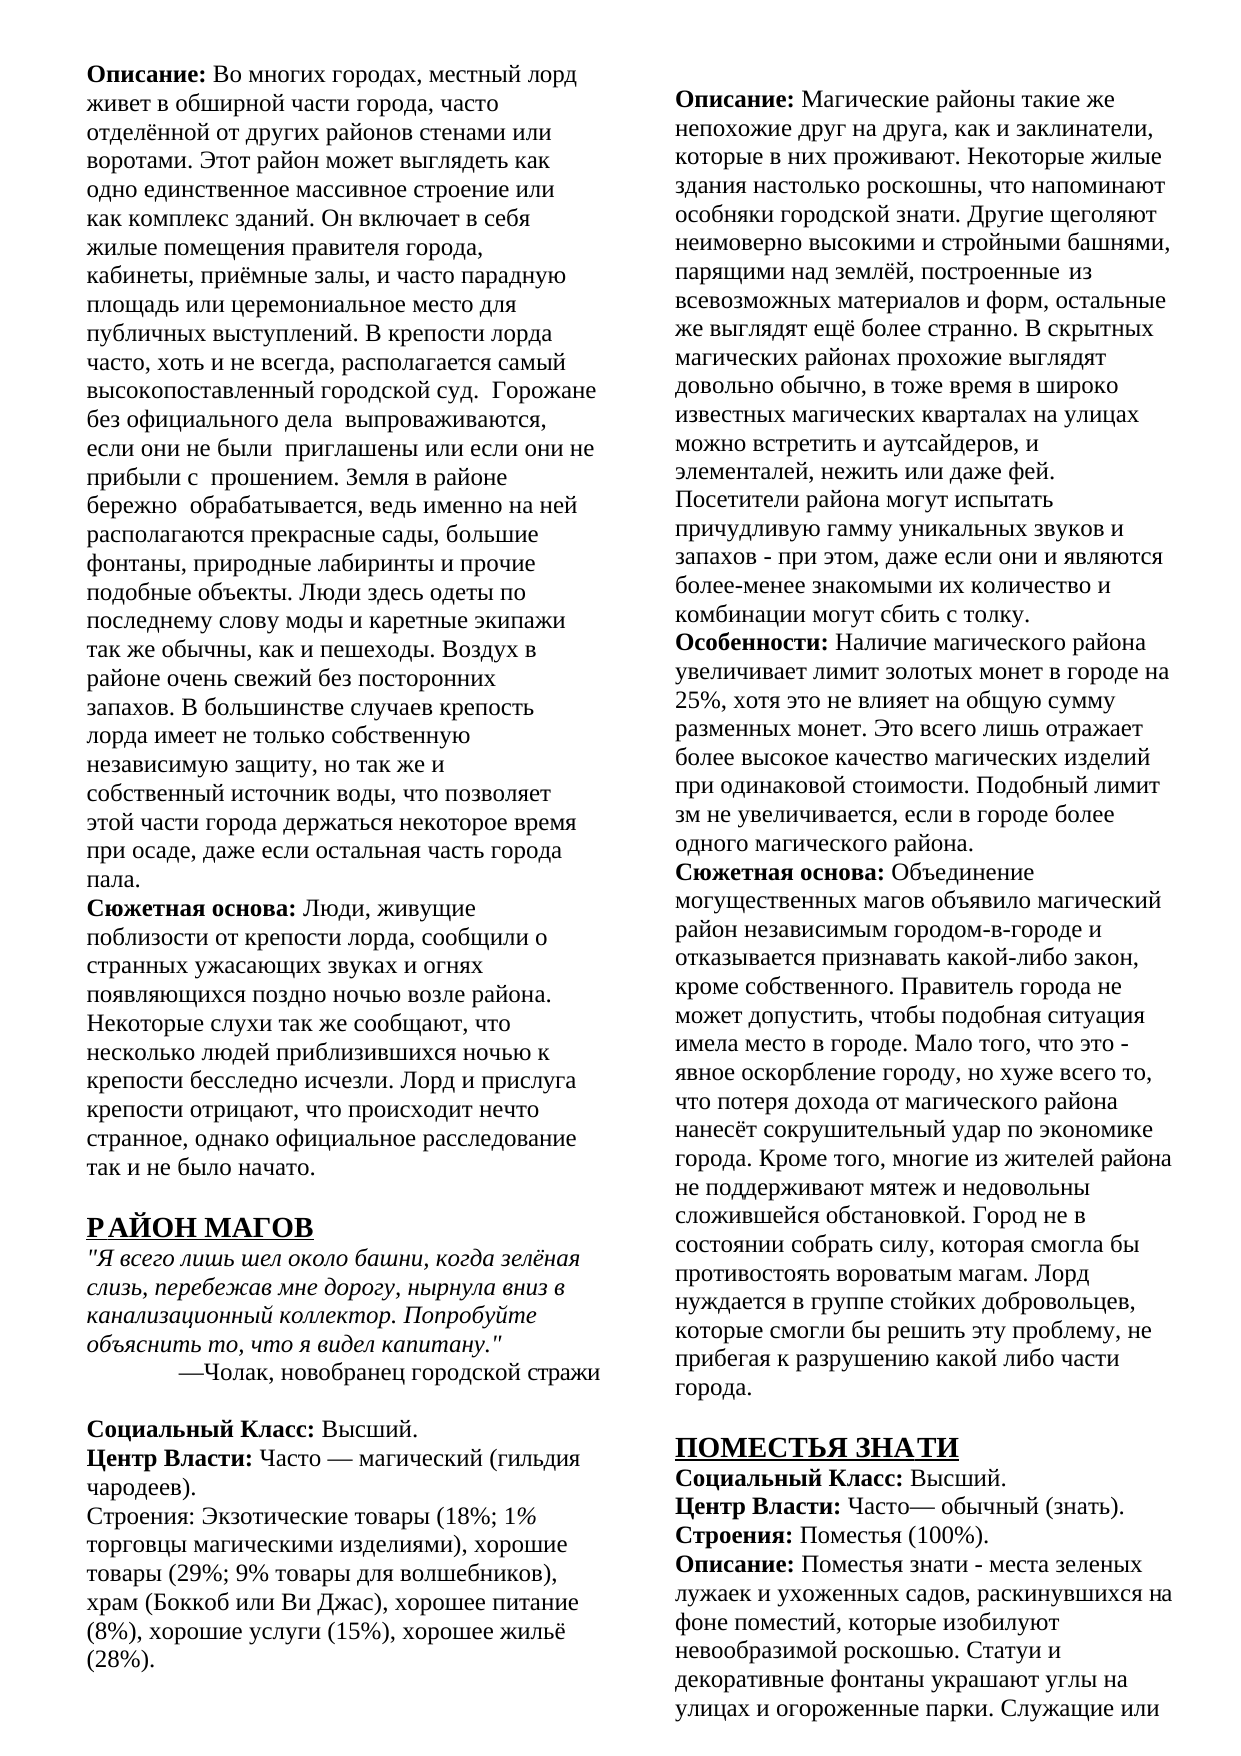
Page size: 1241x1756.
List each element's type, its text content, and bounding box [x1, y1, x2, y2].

text Социальный Класс: Высший. [675, 1464, 1188, 1492]
text Сюжетная основа: Люди, живущие поблизости от крепости лорда, сообщили о странных ужасающих звуках и огнях появляющихся поздно ночью возле района. Некоторые слухи так же сообщают, что несколько людей приблизившихся ночью к крепости бесследно исчезли. Лорд и прислуга крепости отрицают, что происходит нечто странное, однако официальное расследование так и не было начато. [86, 893, 600, 1181]
text Описание: Поместья знати - места зеленых лужаек и ухоженных садов, раскинувшихся на фоне поместий, которые изобилуют невообразимой роскошью. Статуи и декоративные фонтаны украшают углы на улицах и огороженные парки. Служащие или [675, 1549, 1191, 1722]
text Центр Власти: Часто — магический (гильдия чародеев). [86, 1443, 603, 1501]
text Описание: Во многих городах, местный лорд живет в обширной части города, часто отделённой от других районов стенами или воротами. Этот район может выглядеть как одно единственное массивное строение или как комплекс зданий. Он включает в себя жилые помещения правителя города, кабинеты, приёмные залы, и часто парадную площадь или церемониальное место для публичных выступлений. В крепости лорда часто, хоть и не всегда, располагается самый высокопоставленный городской суд. Горожане без официального дела выпроваживаются, если они не были приглашены или если они не прибыли с прошением. Земля в районе бережно обрабатывается, ведь именно на ней располагаются прекрасные сады, большие фонтаны, природные лабиринты и прочие подобные объекты. Люди здесь одеты по последнему слову моды и каретные экипажи так же обычны, как и пешеходы. Воздух в районе очень свежий без посторонних запахов. В большинстве случаев крепость лорда имеет не только собственную независимую защиту, но так же и [86, 59, 600, 778]
text собственный источник воды, что позволяет этой части города держаться некоторое время при осаде, даже если остальная часть города пала. [86, 778, 600, 893]
text Центр Власти: Часто— обычный (знать). Строения: Поместья (100%). [675, 1492, 1191, 1549]
text —Чолак, новобранец городской стражи [155, 1358, 600, 1386]
text ПОМЕСТЬЯ ЗНАТИ [675, 1432, 1188, 1464]
text РАЙОН МАГОВ [86, 1211, 604, 1243]
text Социальный Класс: Высший. [86, 1416, 604, 1443]
text Описание: Магические районы такие же непохожие друг на друга, как и заклинатели, которые в них проживают. Некоторые жилые здания настолько роскошны, что напоминают особняки городской знати. Другие щеголяют неимоверно высокими и стройными башнями, парящими над землёй, построенные из всевозможных материалов и форм, остальные же выглядят ещё более странно. В скрытных магических районах прохожие выглядят довольно обычно, в тоже время в широко известных магических кварталах на улицах можно встретить и аутсайдеров, и [675, 84, 1192, 457]
text Посетители района могут испытать причудливую гамму уникальных звуков и запахов - при этом, даже если они и являются более-менее знакомыми их количество и комбинации могут сбить с толку. Особенности: Наличие магического района увеличивает лимит золотых монет в городе на 25%, хотя это не влияет на общую сумму разменных монет. Это всего лишь отражает более высокое качество магических изделий при одинаковой стоимости. Подобный лимит зм не увеличивается, если в городе более одного магического района. [675, 484, 1192, 857]
text элементалей, нежить или даже фей. [675, 457, 1188, 484]
text Строения: Экзотические товары (18%; 1% торговцы магическими изделиями), хорошие товары (29%; 9% товары для волшебников), храм (Боккоб или Ви Джас), хорошее питание (8%), хорошие услуги (15%), хорошее жильё (28%). [86, 1501, 603, 1674]
text "Я всего лишь шел около башни, когда зелёная слизь, перебежав мне дорогу, нырнула вниз в канализационный коллектор. Попробуйте объяснить то, что я видел капитану." [86, 1243, 608, 1358]
text Сюжетная основа: Объединение могущественных магов объявило магический район независимым городом-в-городе и отказывается признавать какой-либо закон, кроме собственного. Правитель города не может допустить, чтобы подобная ситуация имела место в городе. Мало того, что это - явное оскорбление городу, но хуже всего то, что потеря дохода от магического района нанесёт сокрушительный удар по экономике города. Кроме того, многие из жителей района не поддерживают мятеж и недовольны сложившейся обстановкой. Город не в состоянии собрать силу, которая смогла бы противостоять вороватым магам. Лорд нуждается в группе стойких добровольцев, которые смогли бы решить эту проблему, не прибегая к разрушению какой либо части города. [675, 857, 1192, 1401]
